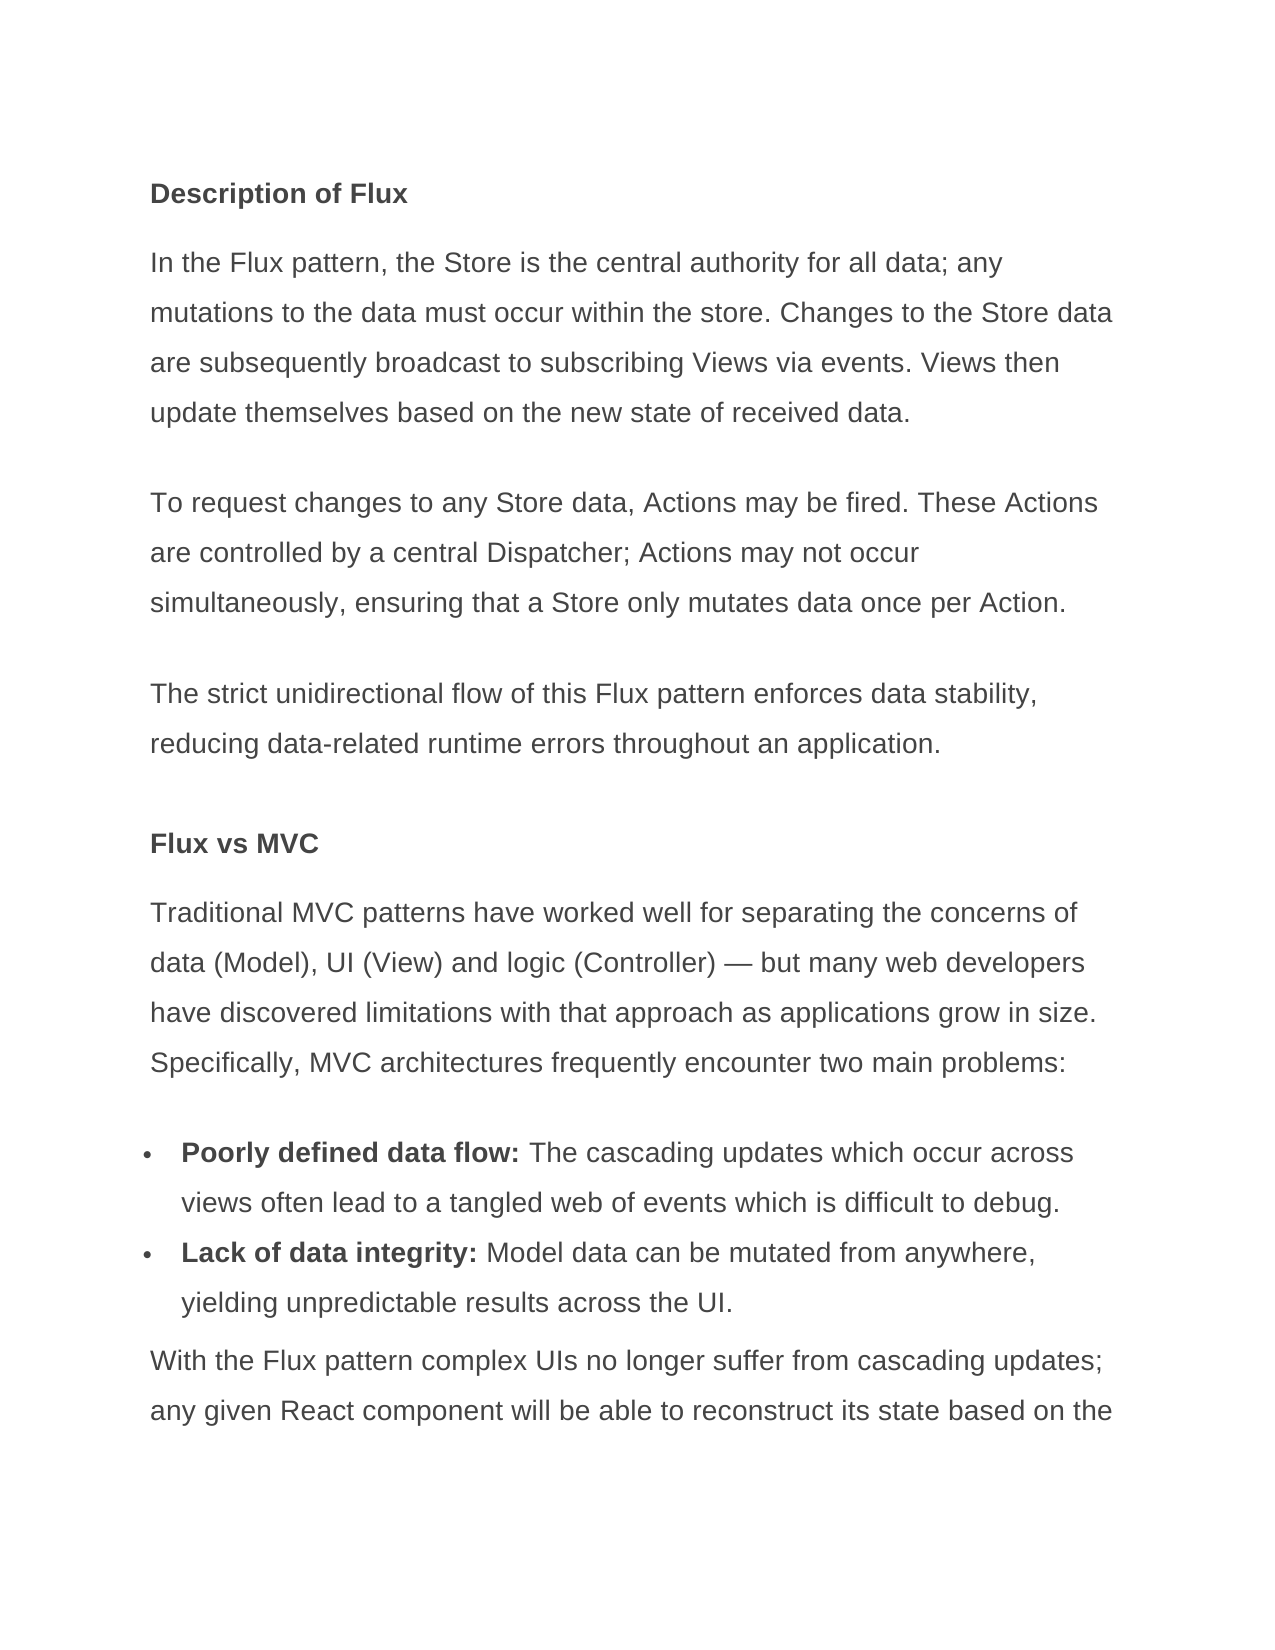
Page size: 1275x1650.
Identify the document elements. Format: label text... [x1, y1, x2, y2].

subtitle Flux vs MVC [150, 800, 1125, 859]
text To request changes to any Store data, Actions may be fired. These Actions are controlled by a central Dispatcher; Actions may not occur simultaneously, ensuring that a Store only mutates data once per Action. [150, 469, 1125, 619]
list Poorly defined data flow: The cascading updates which occur across views often lead to a tangled web of events which is difficult to debug. [144, 1119, 1125, 1219]
subtitle Description of Flux [150, 150, 1125, 209]
text The strict unidirectional flow of this Flux pattern enforces data stability, reducing data-related runtime errors throughout an application. [150, 659, 1125, 759]
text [150, 1327, 1125, 1427]
text Traditional MVC patterns have worked well for separating the concerns of data (Model), UI (View) and logic (Controller) — but many web developers have discovered limitations with that approach as applications grow in size. Specifically, MVC architectures frequently encounter two main problems: [150, 878, 1125, 1078]
text In the Flux pattern, the Store is the central authority for all data; any mutations to the data must occur within the store. Changes to the Store data are subsequently broadcast to subscribing Views via events. Views then update themselves based on the new state of received data. [150, 228, 1125, 428]
list Lack of data integrity: Model data can be mutated from anywhere, yielding unpredictable results across the UI. [144, 1219, 1125, 1319]
